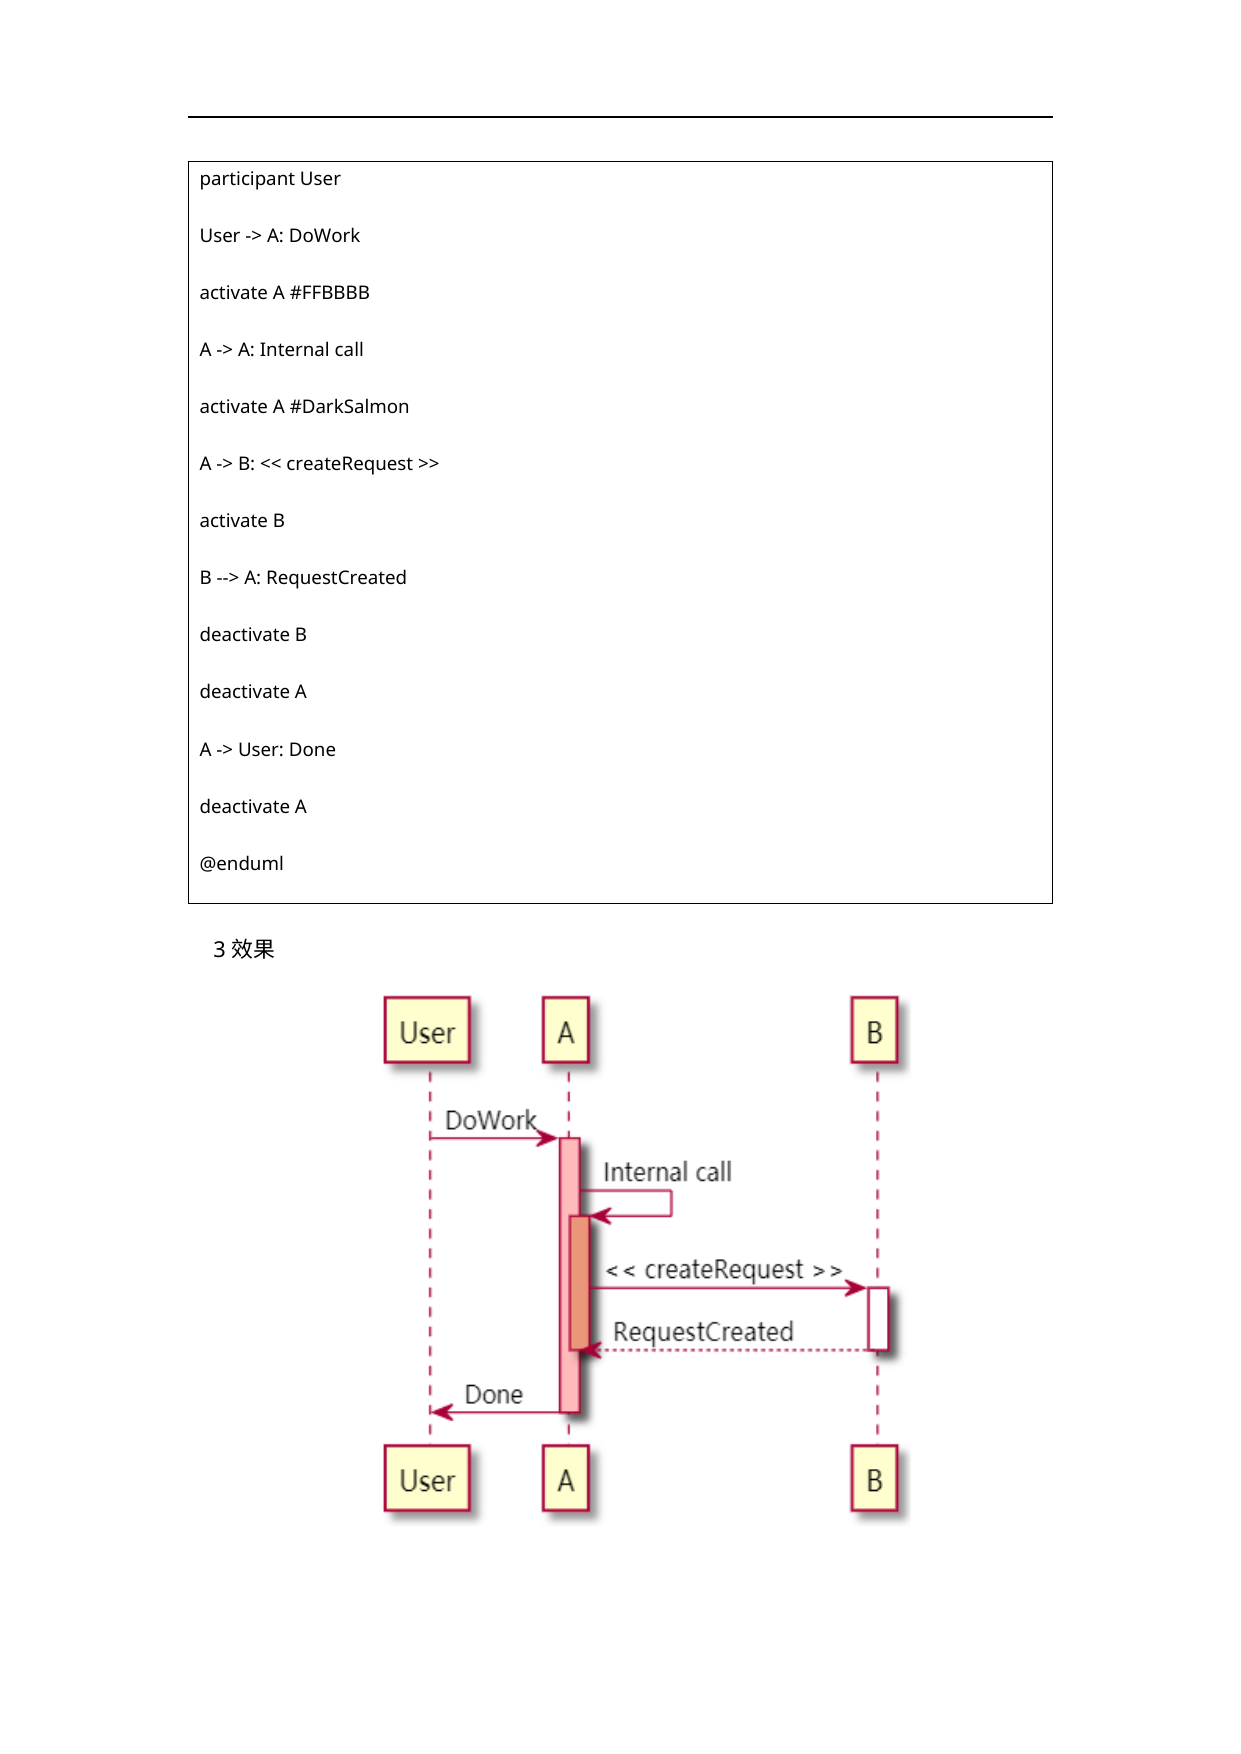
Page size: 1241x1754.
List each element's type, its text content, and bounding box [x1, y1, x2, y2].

subtitle 效果 [187, 931, 1053, 964]
picture [373, 995, 911, 1526]
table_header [189, 162, 1052, 903]
